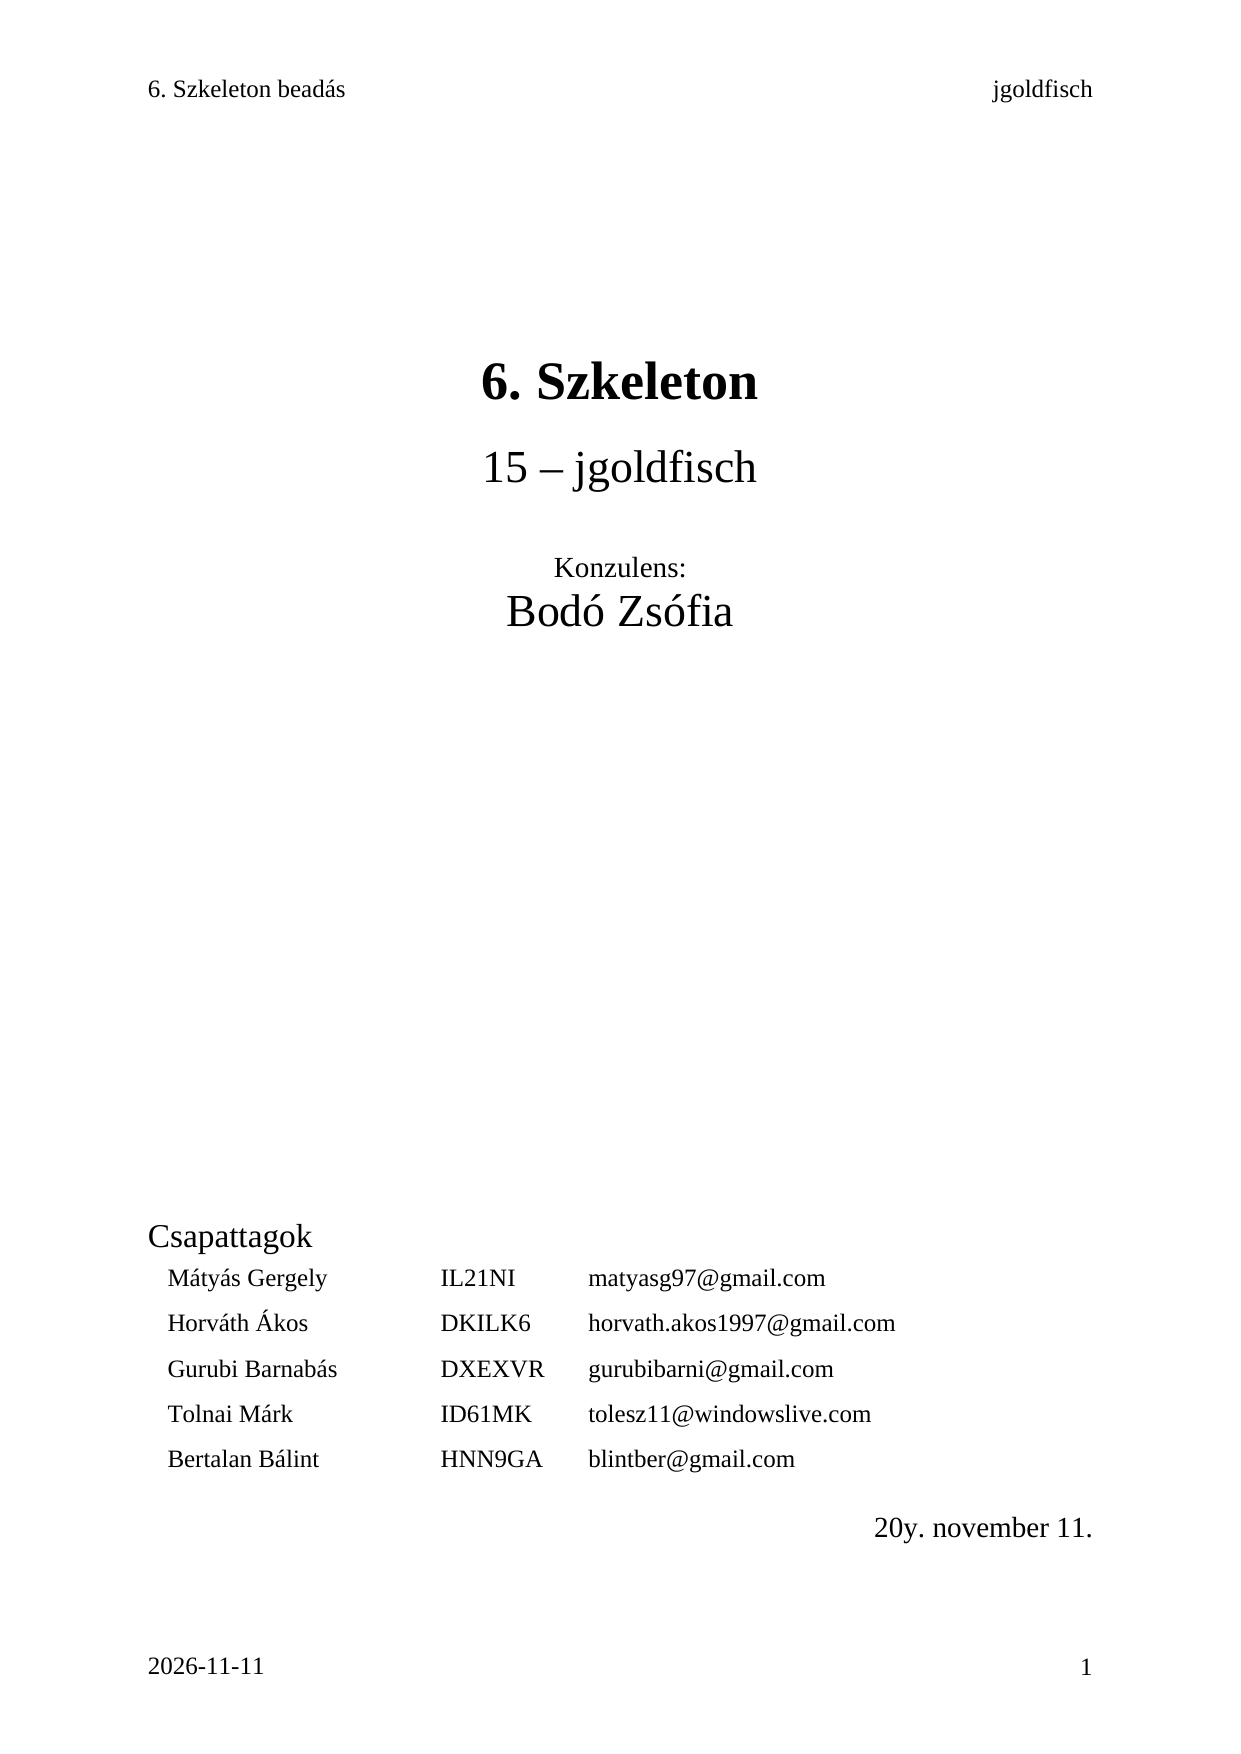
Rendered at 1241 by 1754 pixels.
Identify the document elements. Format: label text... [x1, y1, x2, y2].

table_cell tolesz11@windowslive.com [580, 1391, 1023, 1436]
table_cell Bertalan Bálint [159, 1436, 432, 1482]
text 6. Szkeleton [148, 349, 1093, 411]
text 2018. március 18. [148, 1510, 1093, 1544]
table_cell HNN9GA [432, 1436, 580, 1482]
table_cell Gurubi Barnabás [159, 1345, 432, 1391]
table_header IL21NI [432, 1255, 580, 1300]
table_cell Horváth Ákos [159, 1300, 432, 1345]
table_cell DKILK6 [432, 1300, 580, 1345]
text 15 – jgoldfisch [148, 440, 1093, 493]
text Konzulens: [148, 550, 1093, 584]
text Csapattagok [148, 1216, 1093, 1254]
table_cell ID61MK [432, 1391, 580, 1436]
table_cell blintber@gmail.com [580, 1436, 1023, 1482]
table_cell horvath.akos1997@gmail.com [580, 1300, 1023, 1345]
table_header matyasg97@gmail.com [580, 1255, 1023, 1300]
table_cell gurubibarni@gmail.com [580, 1345, 1023, 1391]
table_cell DXEXVR [432, 1345, 580, 1391]
table_cell Tolnai Márk [159, 1391, 432, 1436]
table_header Mátyás Gergely [159, 1255, 432, 1300]
text Bodó Zsófia [148, 584, 1093, 636]
